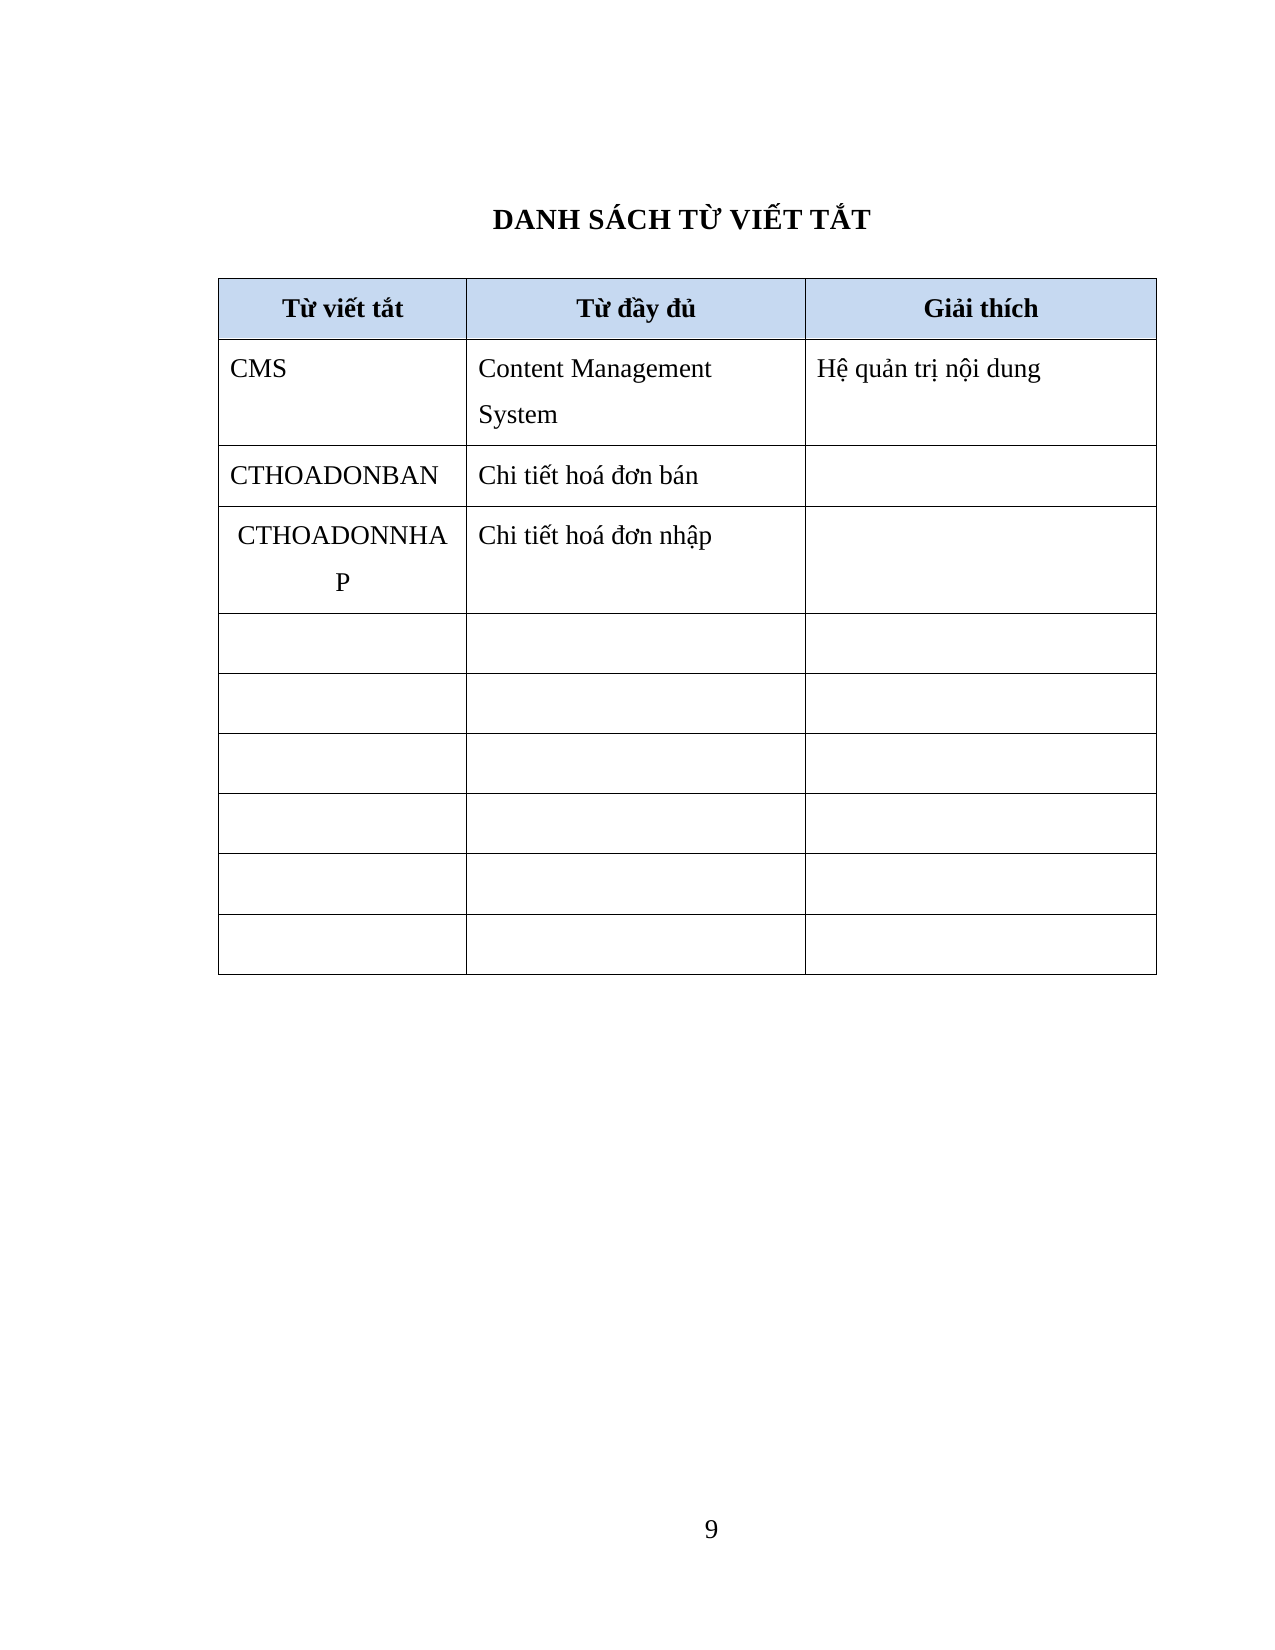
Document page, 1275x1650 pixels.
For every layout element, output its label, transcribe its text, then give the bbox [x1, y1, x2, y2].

table_cell [467, 794, 805, 853]
table_cell Chi tiết hoá đơn bán [467, 446, 805, 506]
table_cell [806, 446, 1156, 506]
table_cell [806, 915, 1156, 974]
text DANH SÁCH TỪ VIẾT TẮT [207, 202, 1157, 236]
table_cell [467, 854, 805, 913]
table_cell Chi tiết hoá đơn nhập [467, 507, 805, 612]
table_cell [219, 614, 466, 673]
table_cell [219, 854, 466, 913]
table_cell [806, 674, 1156, 733]
table_cell CMS [219, 340, 466, 445]
table_cell CTHOADONNHAP [219, 507, 466, 612]
table_cell [467, 915, 805, 974]
table_header Từ đầy đủ [467, 279, 805, 338]
table_cell [219, 734, 466, 793]
table_header Giải thích [806, 279, 1156, 338]
table_cell [806, 794, 1156, 853]
table_cell CTHOADONBAN [219, 446, 466, 506]
table_cell [806, 614, 1156, 673]
table_cell [467, 674, 805, 733]
table_cell [219, 915, 466, 974]
table_cell [806, 854, 1156, 913]
table_header Từ viết tắt [219, 279, 466, 338]
table_cell [467, 734, 805, 793]
table_cell [219, 674, 466, 733]
table_cell [806, 734, 1156, 793]
table_cell [467, 614, 805, 673]
table_cell Content Management System [467, 340, 805, 445]
table_cell Hệ quản trị nội dung [806, 340, 1156, 445]
table_cell [806, 507, 1156, 612]
table_cell [219, 794, 466, 853]
